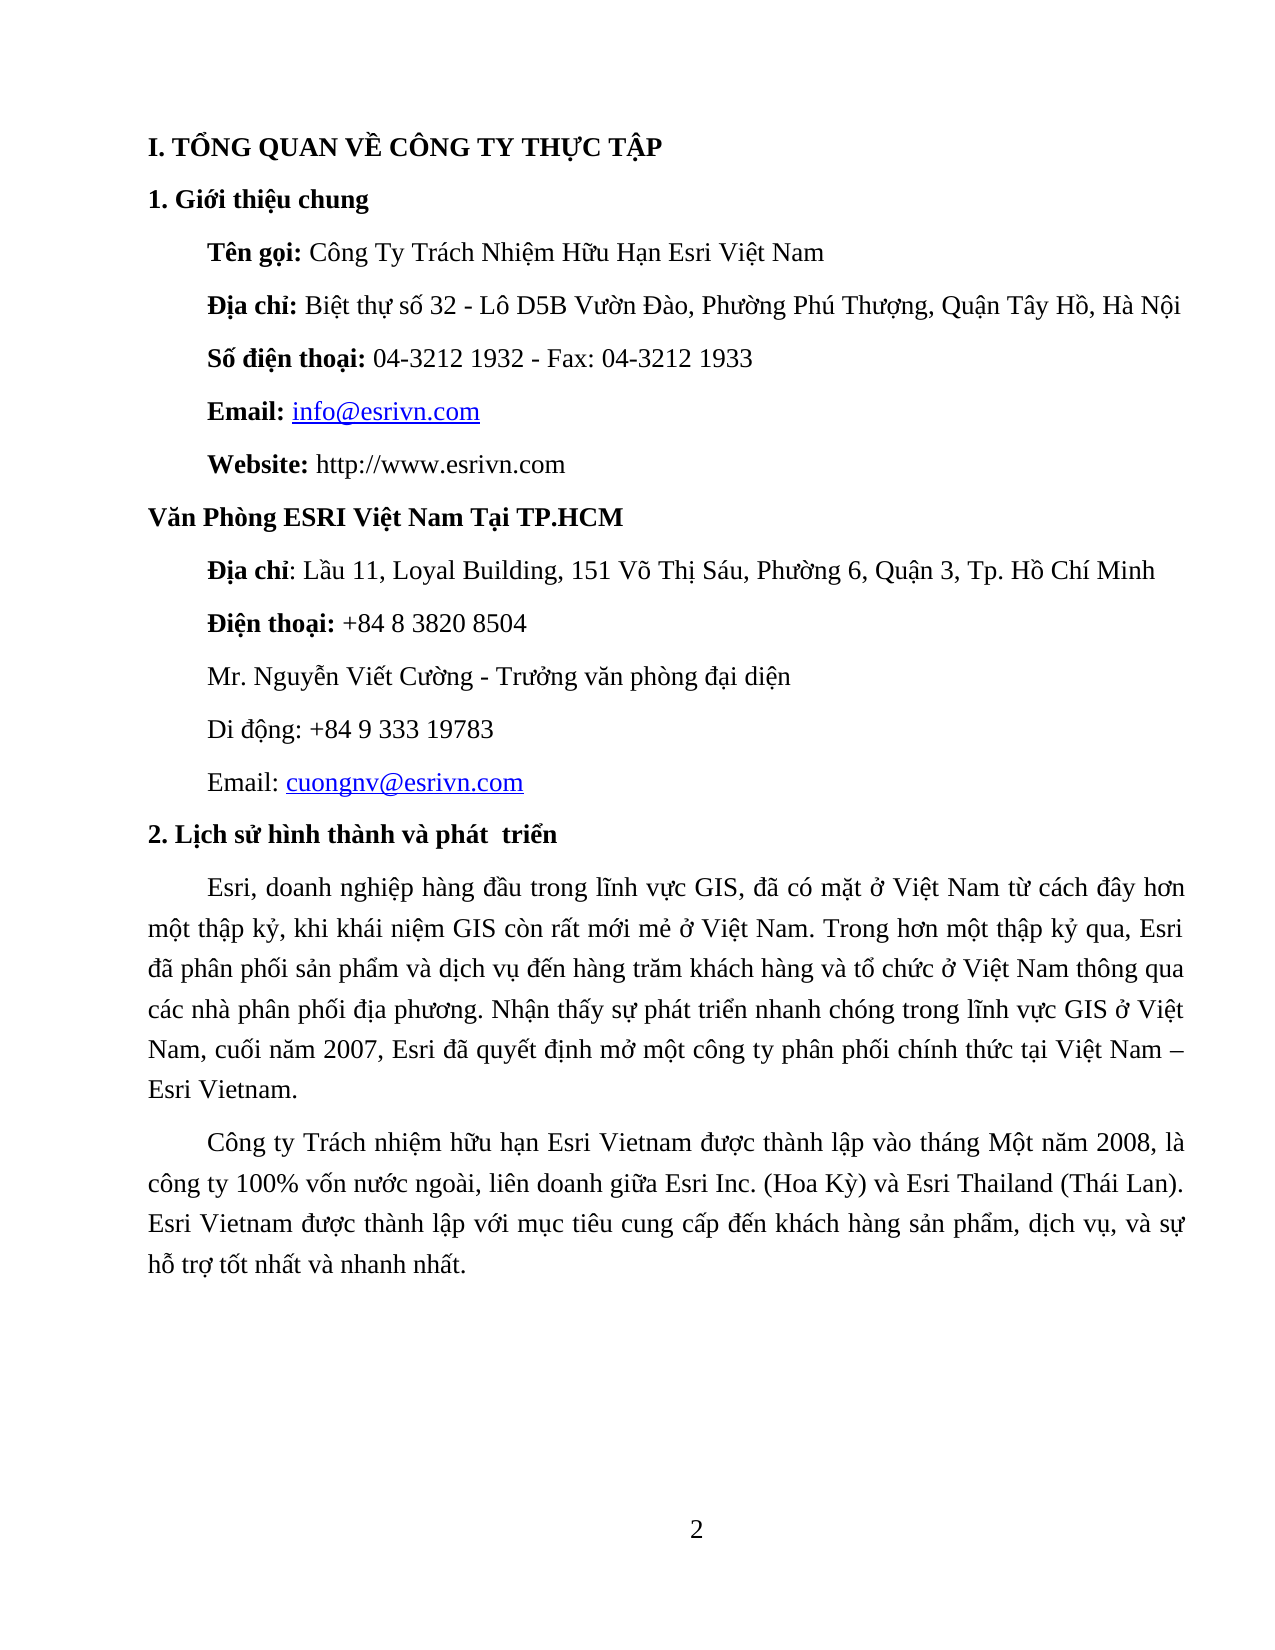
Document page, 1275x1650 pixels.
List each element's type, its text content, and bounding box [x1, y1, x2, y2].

text Website: http://www.esrivn.com [148, 448, 1186, 479]
text Văn Phòng ESRI Việt Nam Tại TP.HCM [148, 501, 1186, 532]
text Di động: +84 9 333 19783 [148, 713, 1186, 744]
subtitle I. Tổng quan về công ty thực tập [148, 131, 1186, 162]
text Địa chỉ: Biệt thự số 32 - Lô D5B Vườn Đào, Phường Phú Thượng, Quận Tây Hồ, Hà Nội [148, 289, 1186, 321]
text Công ty Trách nhiệm hữu hạn Esri Vietnam được thành lập vào tháng Một năm 2008, là công ty 100% vốn nước ngoài, liên doanh giữa Esri Inc. (Hoa Kỳ) và Esri Thailand (Thái Lan). Esri Vietnam được thành lập với mục tiêu cung cấp đến khách hàng sản phẩm, dịch vụ, và sự hỗ trợ tốt nhất và nhanh nhất. [148, 1126, 1186, 1279]
text Esri, doanh nghiệp hàng đầu trong lĩnh vực GIS, đã có mặt ở Việt Nam từ cách đây hơn một thập kỷ, khi khái niệm GIS còn rất mới mẻ ở Việt Nam. Trong hơn một thập kỷ qua, Esri đã phân phối sản phẩm và dịch vụ đến hàng trăm khách hàng và tổ chức ở Việt Nam thông qua các nhà phân phối địa phương. Nhận thấy sự phát triển nhanh chóng trong lĩnh vực GIS ở Việt Nam, cuối năm 2007, Esri đã quyết định mở một công ty phân phối chính thức tại Việt Nam – Esri Vietnam. [148, 871, 1186, 1105]
text Email: cuongnv@esrivn.com [148, 766, 1186, 797]
text Tên gọi: Công Ty Trách Nhiệm Hữu Hạn Esri Việt Nam [148, 236, 1186, 268]
subtitle 2. Lịch sử hình thành và phát triển [148, 818, 1186, 850]
text Email: info@esrivn.com [148, 395, 1186, 426]
text Điện thoại: +84 8 3820 8504 [148, 607, 1186, 638]
text Mr. Nguyễn Viết Cường - Trưởng văn phòng đại diện [148, 660, 1186, 691]
text Địa chỉ: Lầu 11, Loyal Building, 151 Võ Thị Sáu, Phường 6, Quận 3, Tp. Hồ Chí Minh [148, 554, 1186, 585]
text Số điện thoại: 04-3212 1932 - Fax: 04-3212 1933 [148, 342, 1186, 373]
subtitle 1. Giới thiệu chung [148, 183, 1186, 215]
